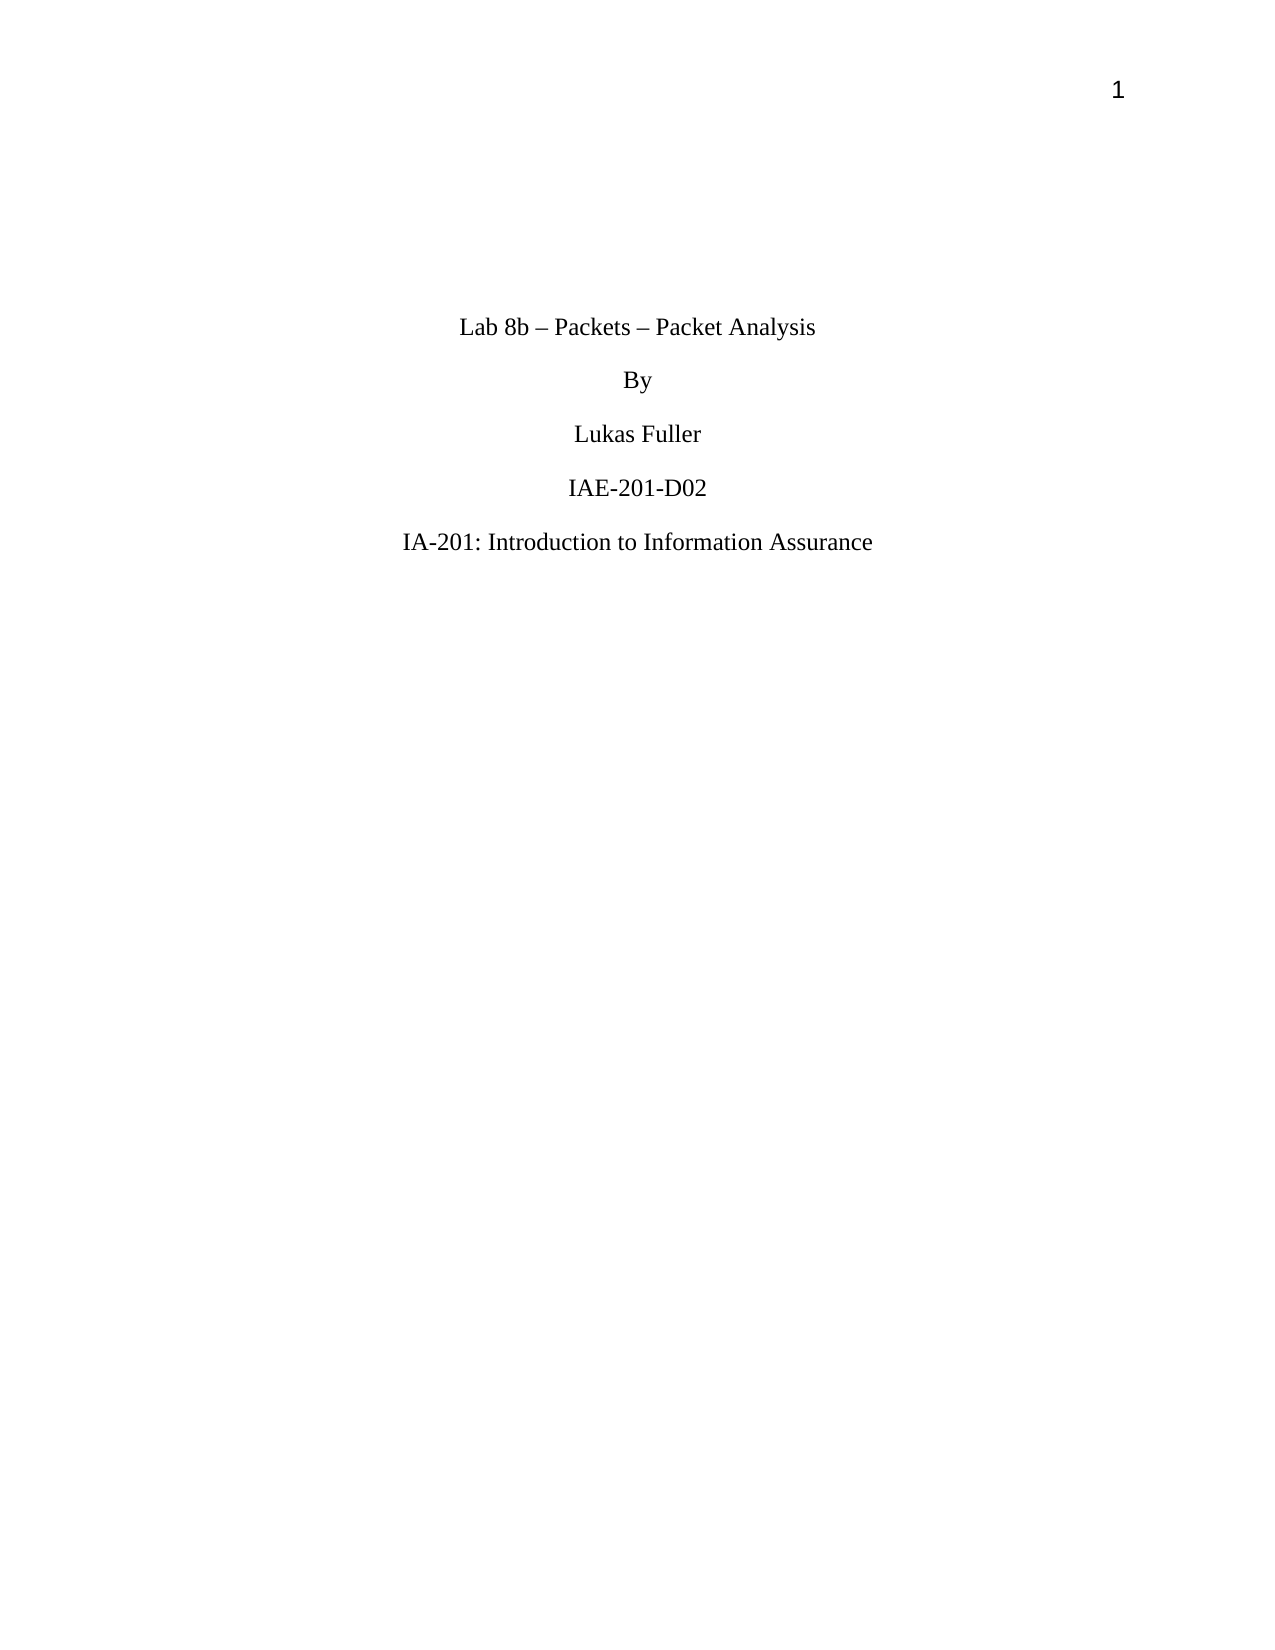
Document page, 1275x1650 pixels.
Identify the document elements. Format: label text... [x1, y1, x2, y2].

text By [150, 365, 1125, 394]
text Lukas Fuller [150, 419, 1125, 448]
text IA-201: Introduction to Information Assurance [150, 527, 1125, 556]
text IAE-201-D02 [150, 473, 1125, 502]
text Lab 8b – Packets – Packet Analysis [150, 312, 1125, 340]
